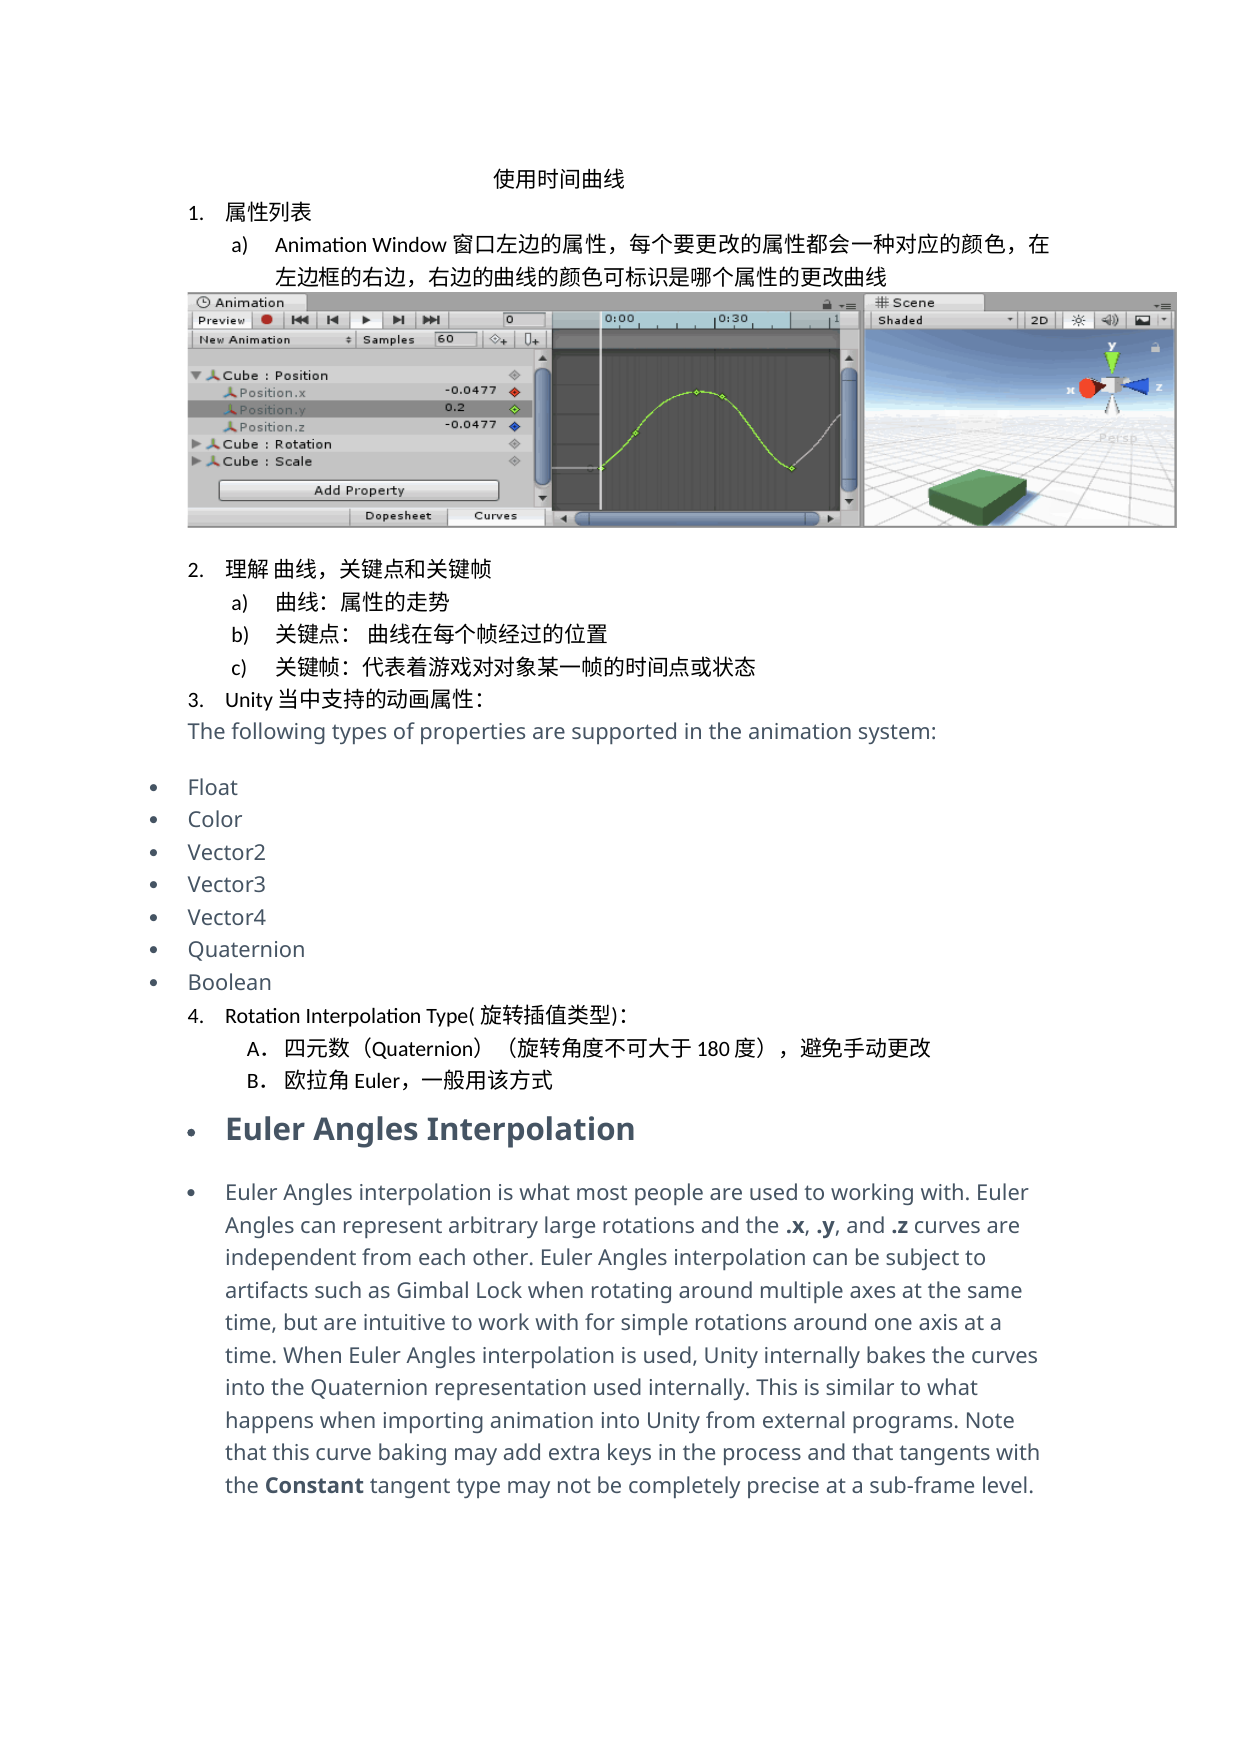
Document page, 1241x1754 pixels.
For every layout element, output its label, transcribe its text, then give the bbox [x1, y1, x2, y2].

list 欧拉角Euler，一般用该方式 [247, 1063, 1053, 1095]
list Animation Window窗口左边的属性，每个要更改的属性都会一种对应的颜色，在左边框的右边，右边的曲线的颜色可标识是哪个属性的更改曲线 [231, 227, 1053, 292]
list 理解 曲线，关键点和关键帧 [187, 552, 1053, 584]
list Unity当中支持的动画属性： [187, 682, 1053, 714]
list Euler Angles interpolation is what most people are used to working with. Euler Angles can represent arbitrary large rotations and the .x, .y, and .z curves are independent from each other. Euler Angles interpolation can be subject to artifacts such as Gimbal Lock when rotating around multiple axes at the same time, but are intuitive to work with for simple rotations around one axis at a time. When Euler Angles interpolation is used, Unity internally bakes the curves into the Quaternion representation used internally. This is similar to what happens when importing animation into Unity from external programs. Note that this curve baking may add extra keys in the process and that tangents with the Constant tangent type may not be completely precise at a sub-frame level. [187, 1176, 1053, 1501]
list Color [150, 803, 1053, 835]
list Quaternion [150, 933, 1053, 965]
list Rotation Interpolation Type( 旋转插值类型)： [187, 998, 1053, 1030]
text 使用时间曲线 [187, 162, 1053, 194]
list Boolean [150, 965, 1053, 998]
list 关键点： 曲线在每个帧经过的位置 [231, 617, 1053, 649]
list 关键帧：代表着游戏对对象某一帧的时间点或状态 [231, 649, 1053, 682]
picture [187, 292, 1177, 528]
list 四元数（Quaternion）（旋转角度不可大于180度），避免手动更改 [247, 1030, 1053, 1063]
list 属性列表 [187, 194, 1053, 227]
list Euler Angles Interpolation [187, 1095, 1053, 1160]
list Vector4 [150, 900, 1053, 933]
list Float [150, 770, 1053, 803]
text The following types of properties are supported in the animation system: [187, 714, 1053, 747]
list Vector2 [150, 835, 1053, 868]
list 曲线：属性的走势 [231, 584, 1053, 617]
list Vector3 [150, 868, 1053, 900]
